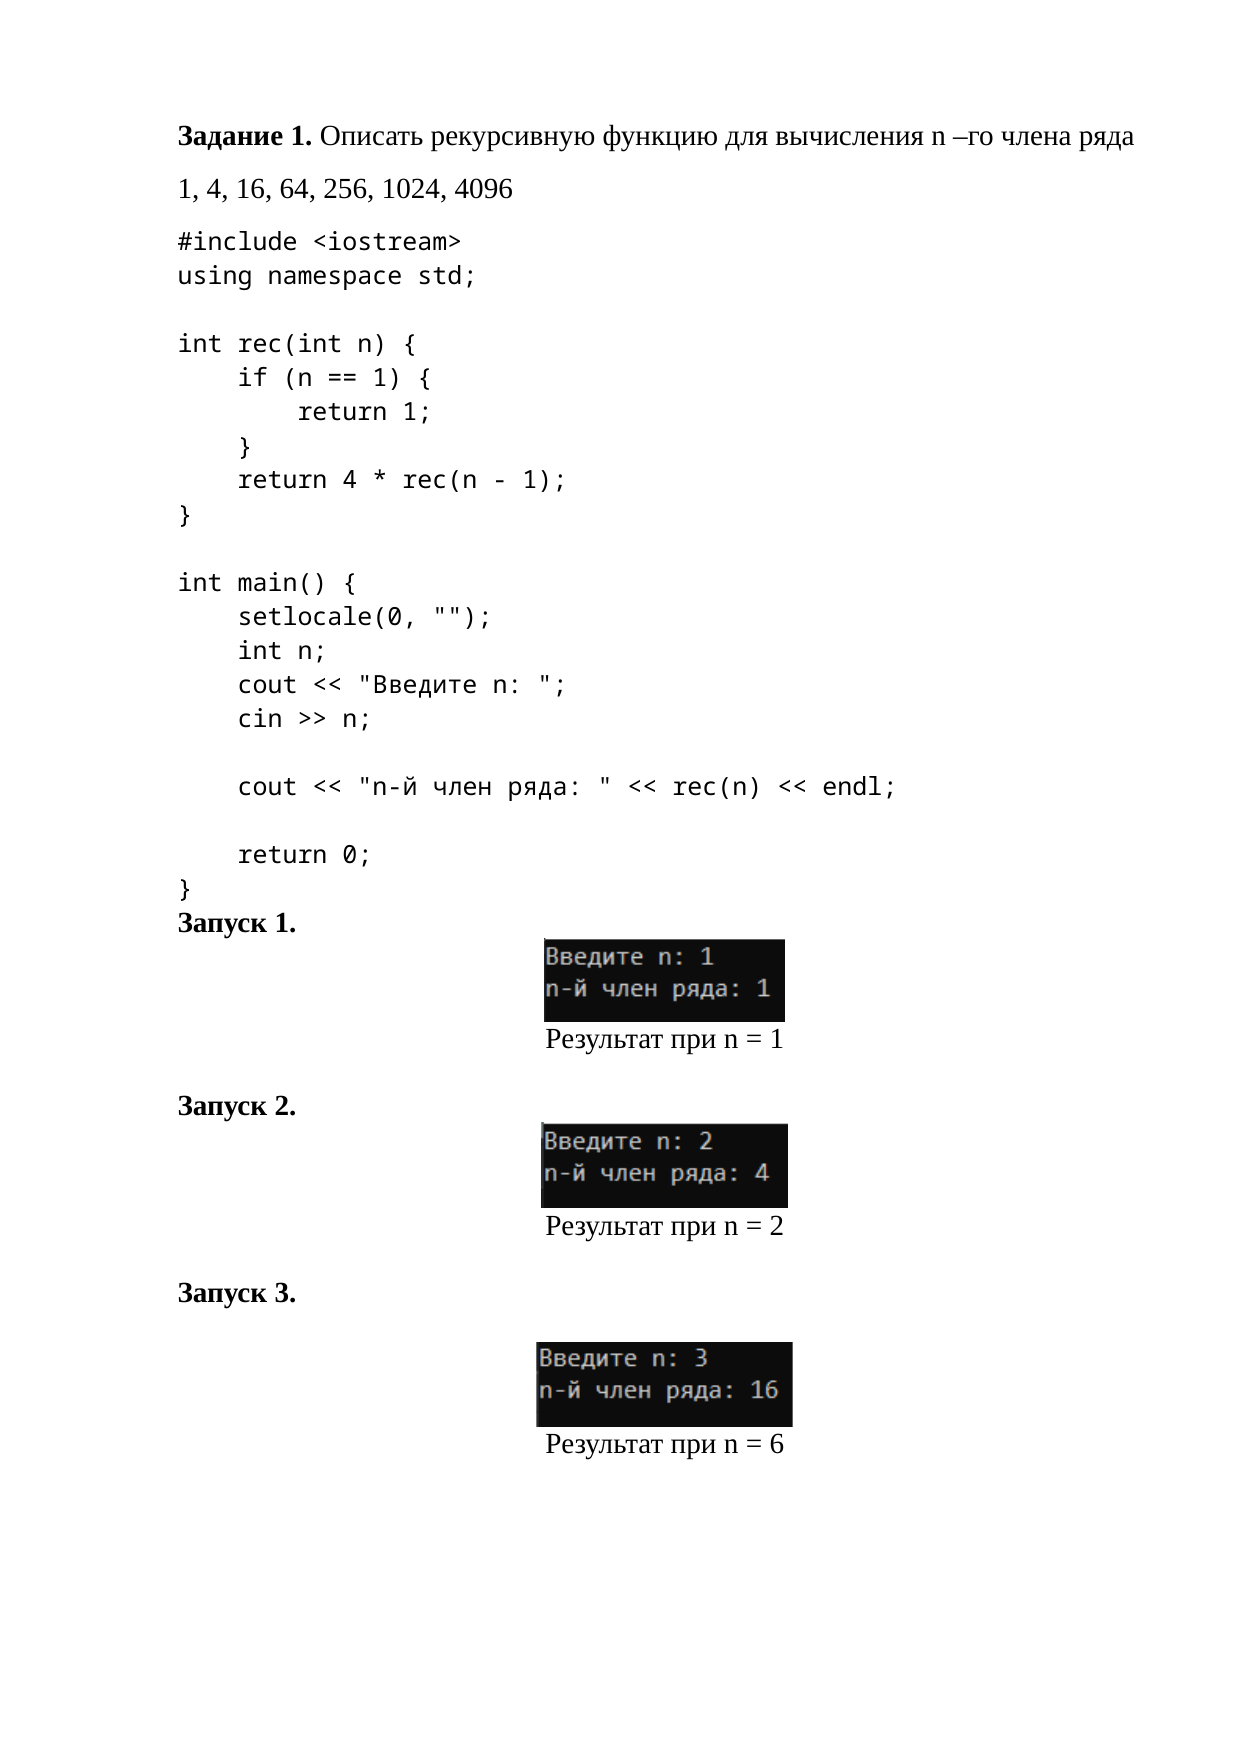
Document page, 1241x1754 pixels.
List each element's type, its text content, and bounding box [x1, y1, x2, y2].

text setlocale(0, ""); [177, 598, 1152, 632]
text #include <iostream> [177, 224, 1152, 258]
picture [541, 1122, 788, 1208]
text int main() { [177, 564, 1152, 598]
picture [536, 1342, 793, 1427]
text Запуск 2. [177, 1088, 1152, 1122]
text Результат при n = 2 [177, 1208, 1152, 1241]
text cout << "n-й член ряда: " << rec(n) << endl; [177, 769, 1152, 803]
text int n; [177, 632, 1152, 667]
text Запуск 1. [177, 905, 1152, 938]
text cout << "Введите n: "; [177, 667, 1152, 701]
text } [177, 428, 1152, 462]
text Результат при n = 6 [177, 1426, 1152, 1460]
text cin >> n; [177, 701, 1152, 735]
text Запуск 3. [177, 1275, 1152, 1308]
text if (n == 1) { [177, 360, 1152, 394]
text 1, 4, 16, 64, 256, 1024, 4096 [177, 171, 1152, 204]
text } [177, 871, 1152, 905]
text using namespace std; [177, 258, 1152, 292]
text return 0; [177, 837, 1152, 871]
text int rec(int n) { [177, 326, 1152, 360]
text } [177, 496, 1152, 530]
text Задание 1. Описать рекурсивную функцию для вычисления n –го члена ряда [177, 118, 1152, 152]
text return 4 * rec(n - 1); [177, 462, 1152, 496]
text return 1; [177, 394, 1152, 428]
picture [544, 938, 785, 1022]
text Результат при n = 1 [177, 1021, 1152, 1055]
